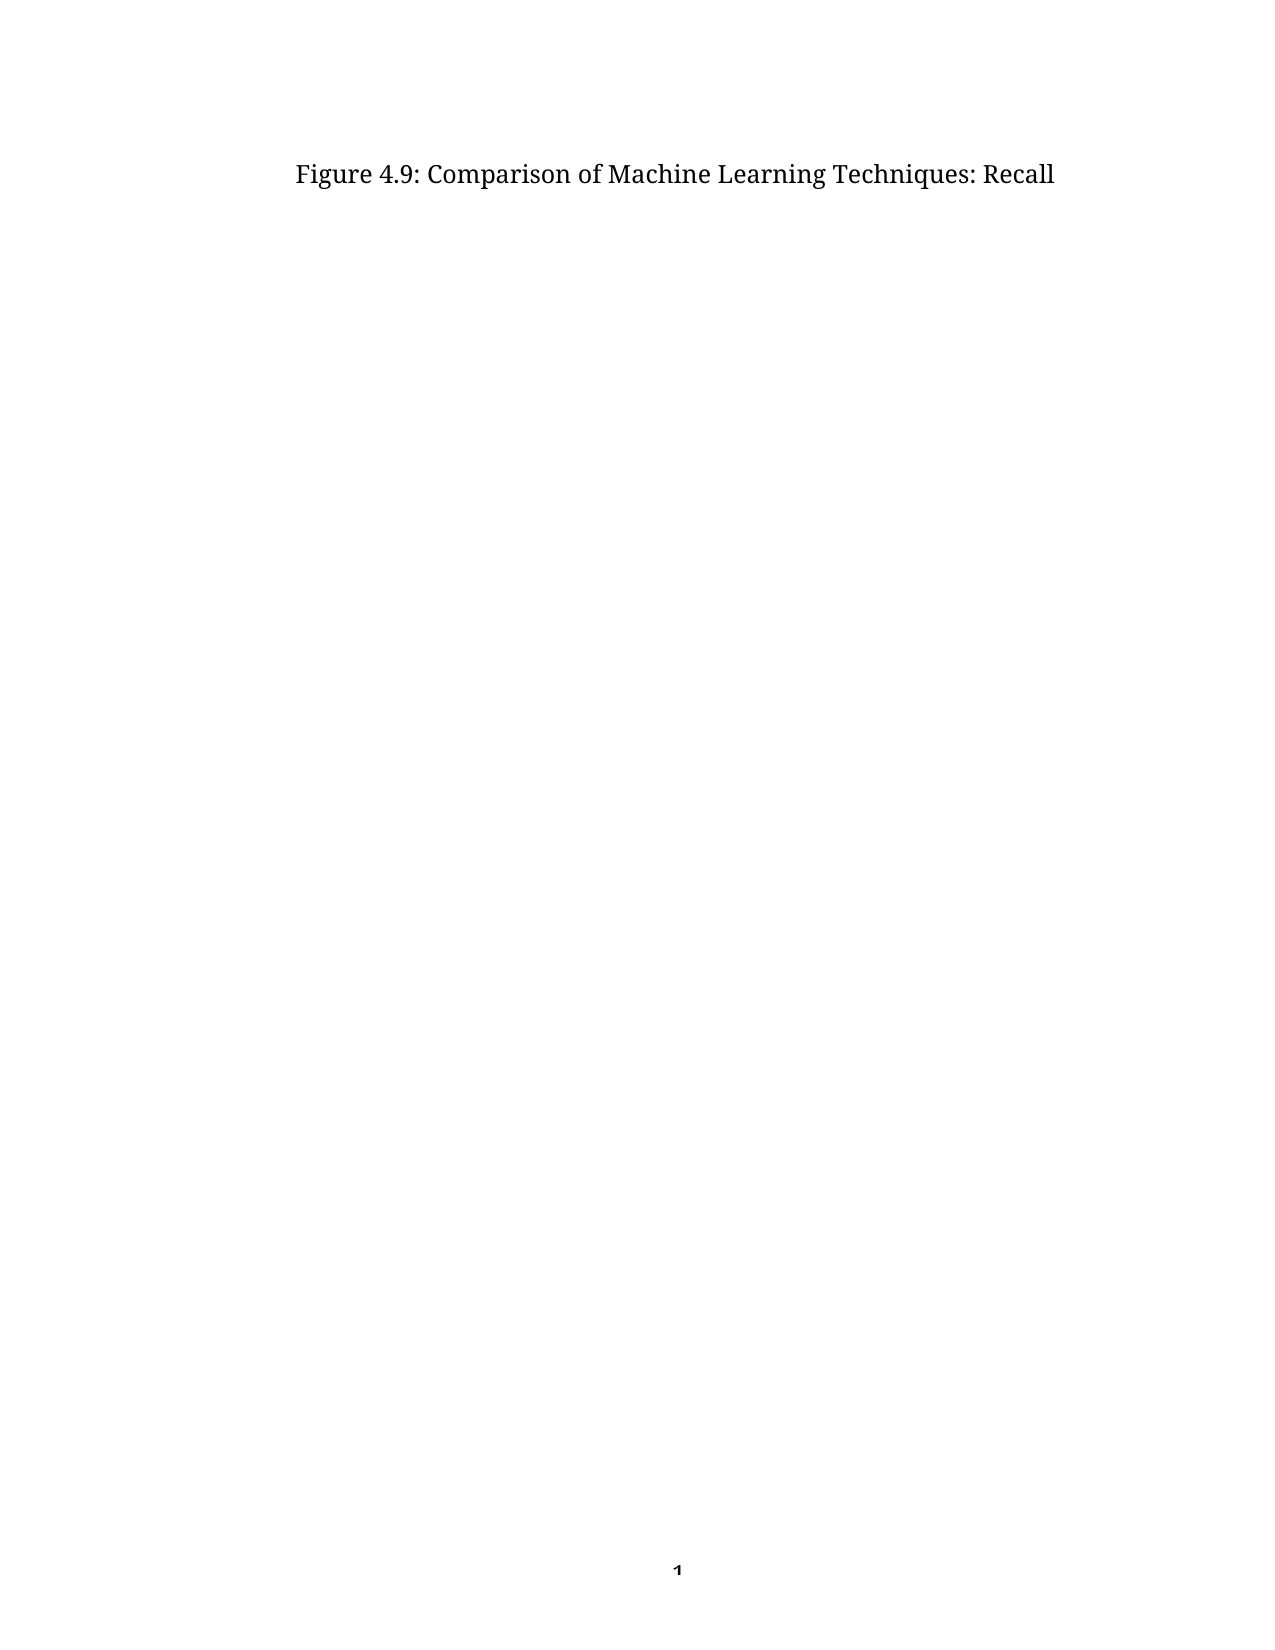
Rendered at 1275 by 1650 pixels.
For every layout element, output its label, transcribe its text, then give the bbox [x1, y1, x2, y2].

text Figure 4.9: Comparison of Machine Learning Techniques: Recall [179, 156, 1171, 190]
